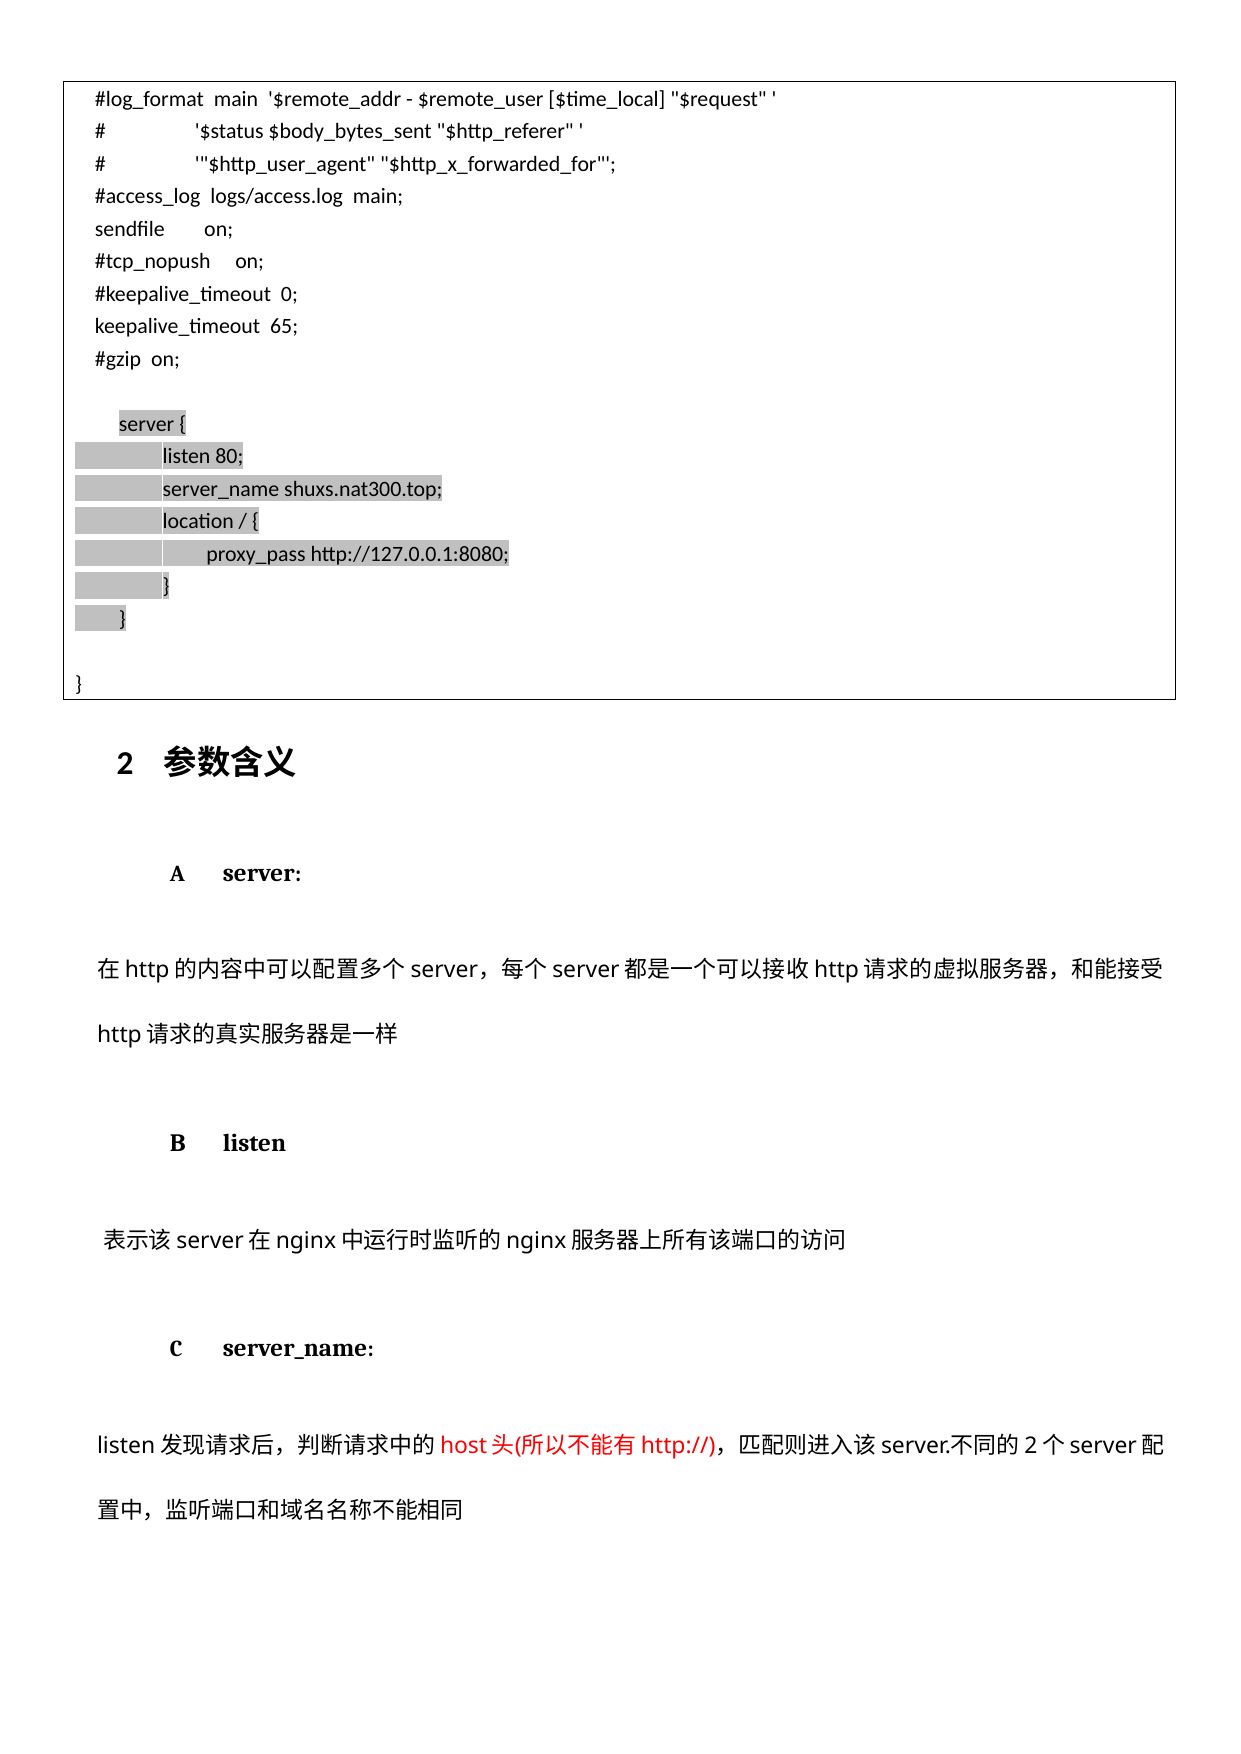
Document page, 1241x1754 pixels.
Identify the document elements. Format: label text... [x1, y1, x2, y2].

text 表示该server在nginx中运行时监听的nginx服务器上所有该端口的访问 [97, 1206, 1164, 1271]
text 在http的内容中可以配置多个server，每个server都是一个可以接收http请求的虚拟服务器，和能接受http请求的真实服务器是一样 [97, 935, 1164, 1065]
text listen发现请求后，判断请求中的host头(所以不能有http://)，匹配则进入该server.不同的2个server配置中，监听端口和域名名称不能相同 [97, 1411, 1164, 1541]
subtitle server: [169, 857, 1164, 889]
subtitle listen [169, 1127, 1164, 1159]
subtitle server_name: [169, 1332, 1164, 1365]
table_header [64, 82, 1175, 699]
subtitle 参数含义 [116, 727, 1164, 792]
